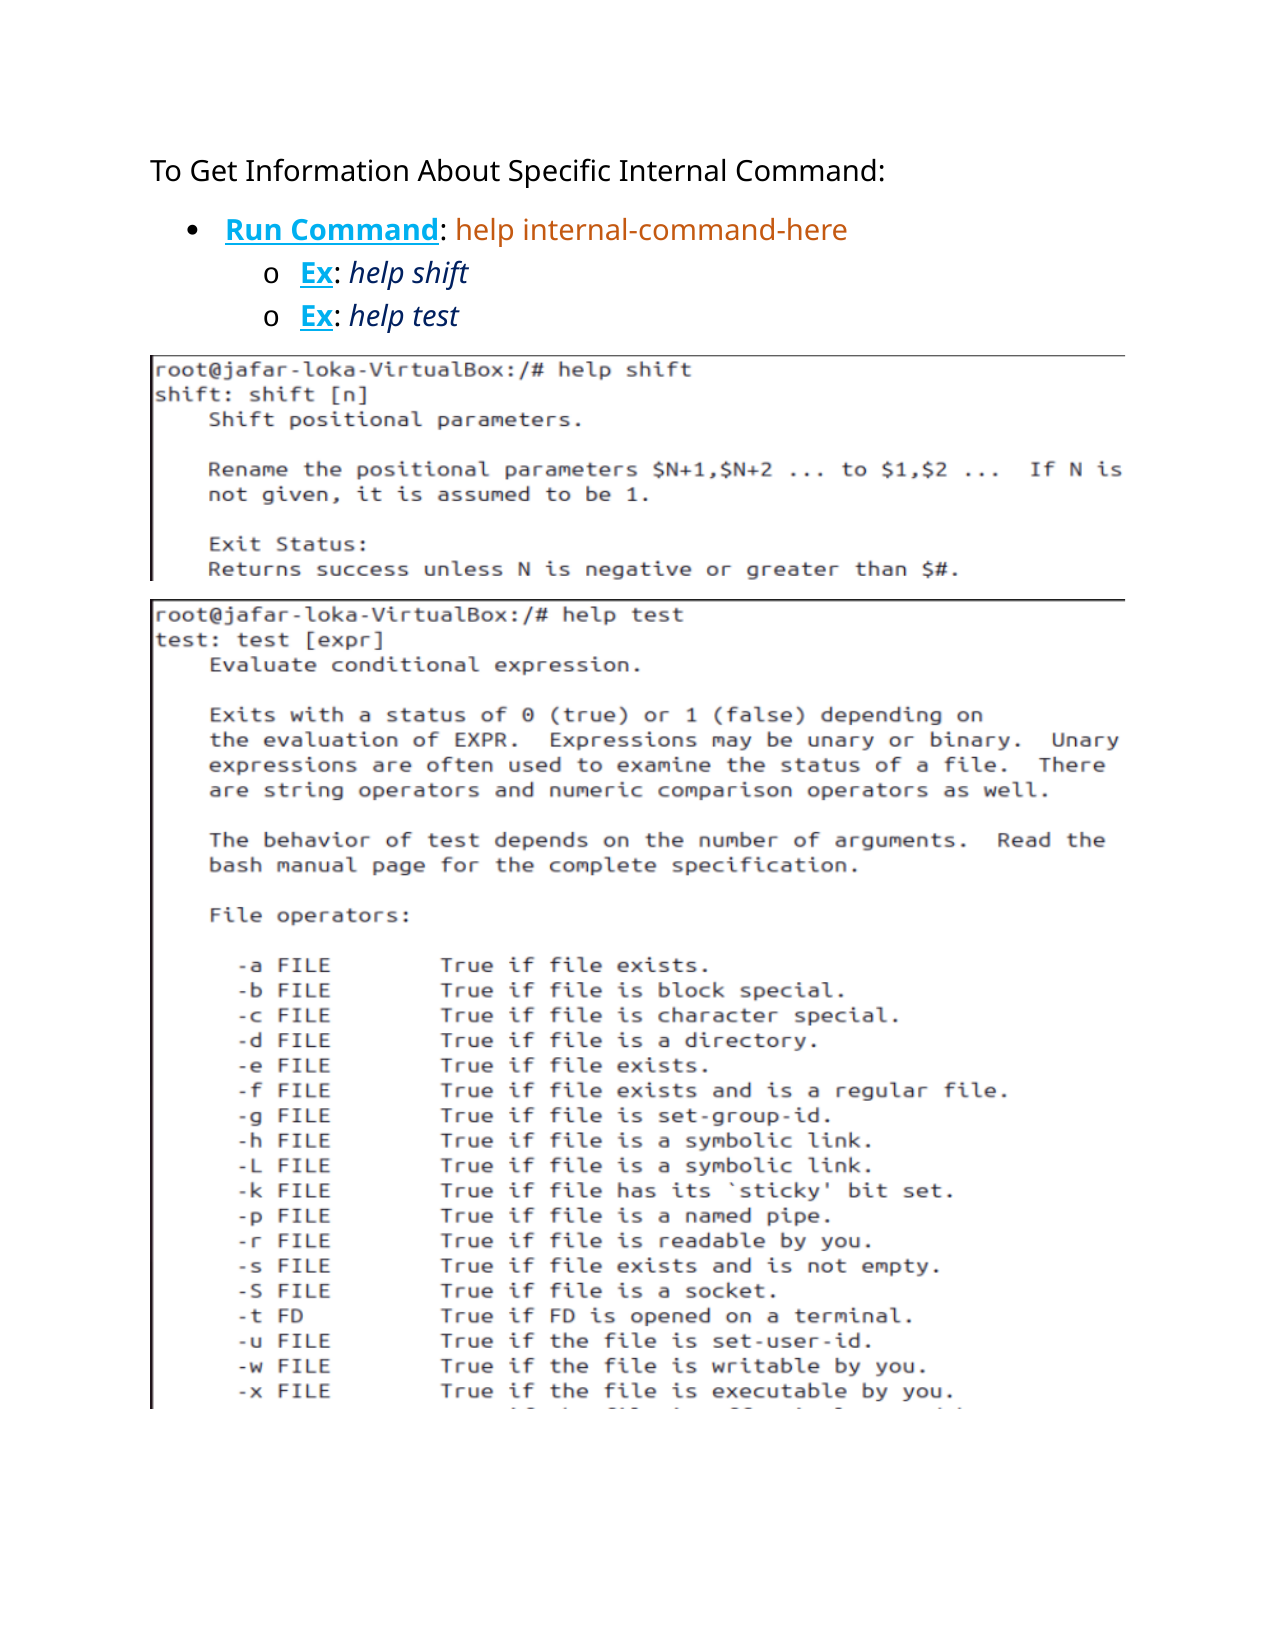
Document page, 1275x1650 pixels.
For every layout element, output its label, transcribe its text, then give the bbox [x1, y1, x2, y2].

list Run Command: help internal-command-here [187, 209, 1125, 249]
text To Get Information About Specific Internal Command: [150, 150, 1125, 190]
picture [150, 355, 1125, 581]
list Ex: help shift [262, 252, 1125, 292]
picture [150, 599, 1125, 1409]
list Ex: help test [262, 295, 1125, 335]
